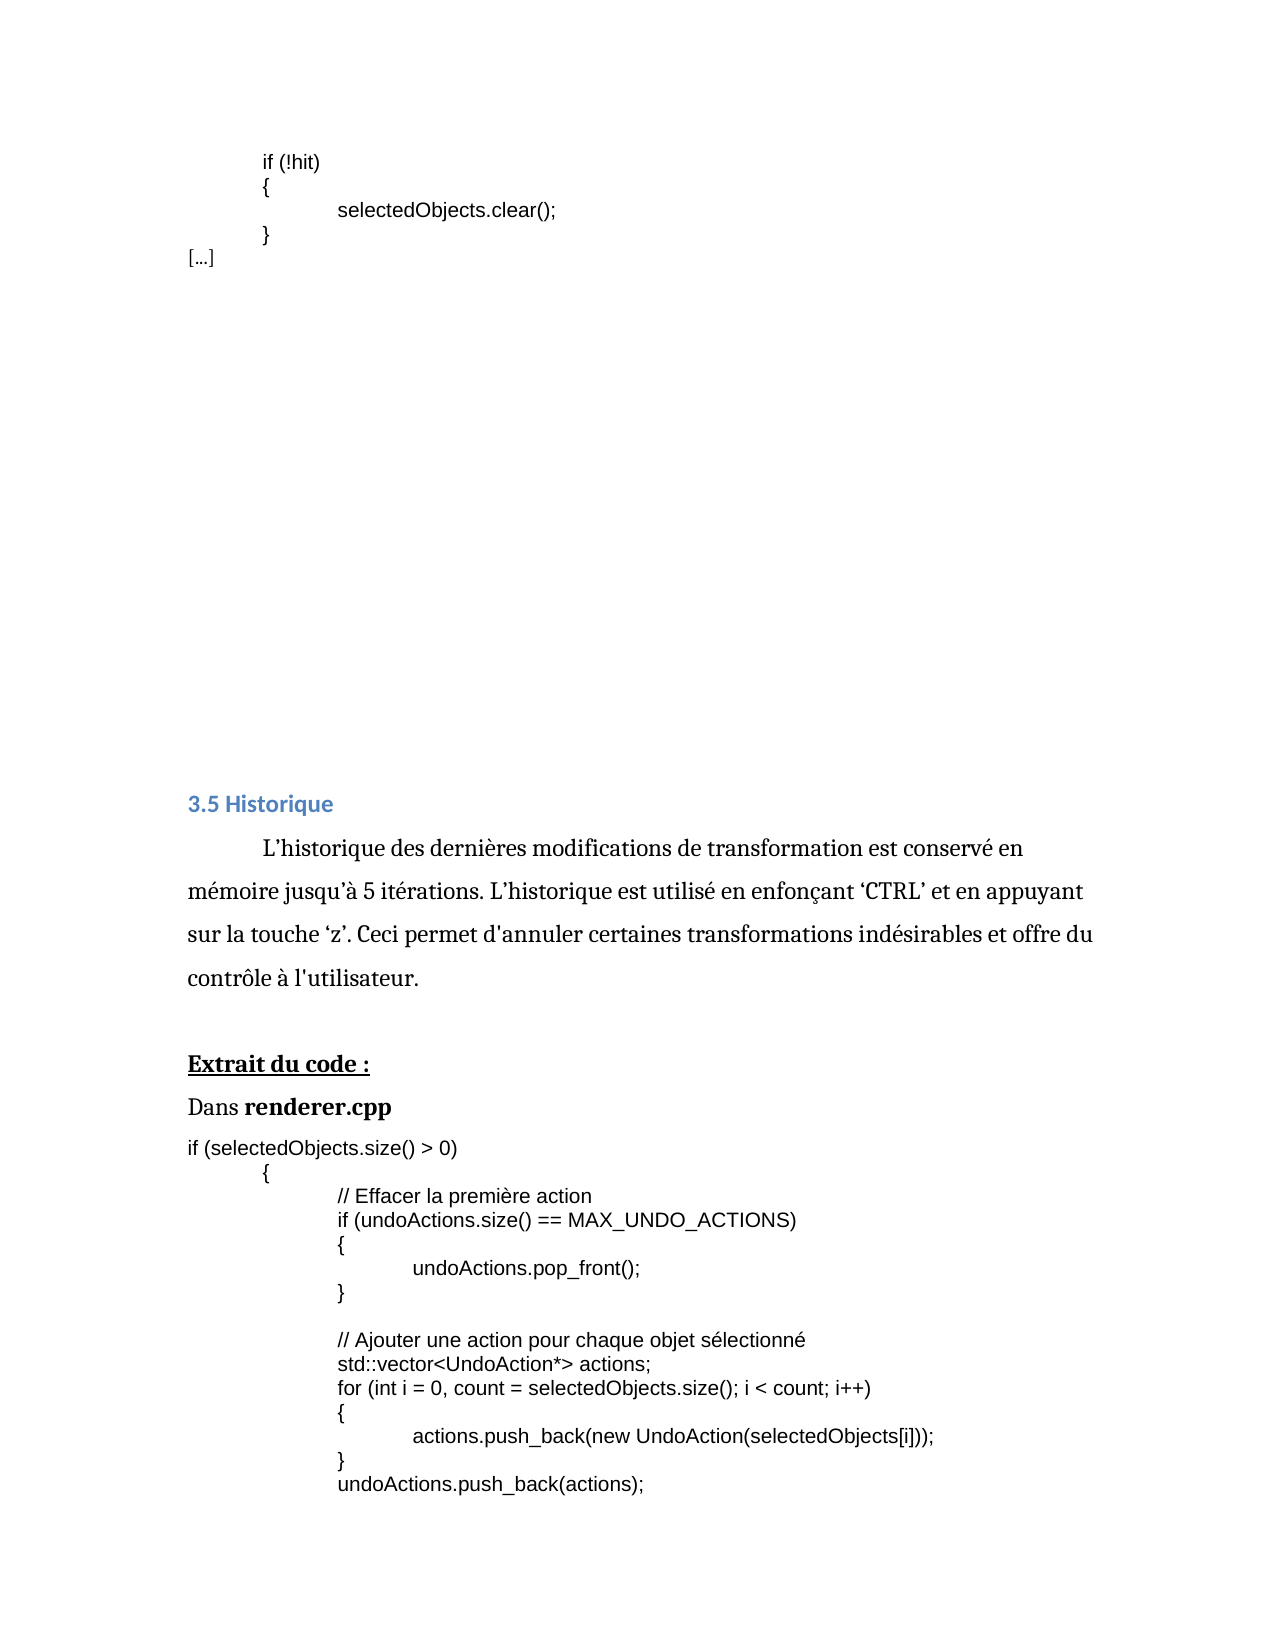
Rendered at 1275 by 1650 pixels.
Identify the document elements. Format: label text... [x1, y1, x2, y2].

text selectedObjects.clear(); [187, 198, 1107, 222]
text { [187, 1160, 1107, 1184]
text { [187, 1232, 1107, 1256]
text L’historique des dernières modifications de transformation est conservé en mémoire jusqu’à 5 itérations. L’historique est utilisé en enfonçant ‘CTRL’ et en appuyant sur la touche ‘z’. Ceci permet d'annuler certaines transformations indésirables et offre du contrôle à l'utilisateur. [187, 834, 1107, 992]
subtitle 3.5 Historique [187, 788, 1107, 819]
text if (undoActions.size() == MAX_UNDO_ACTIONS) [187, 1208, 1107, 1232]
text if (!hit) [187, 150, 1107, 174]
text Dans renderer.cpp [187, 1093, 1107, 1122]
text // Ajouter une action pour chaque objet sélectionné [187, 1328, 1107, 1352]
text actions.push_back(new UndoAction(selectedObjects[i])); [187, 1423, 1107, 1447]
text undoActions.pop_front(); [187, 1256, 1107, 1280]
text } [187, 1447, 1107, 1471]
text { [187, 1399, 1107, 1423]
text // Effacer la première action [187, 1184, 1107, 1208]
text Extrait du code : [187, 1050, 1107, 1078]
text { [187, 174, 1107, 198]
text } [187, 1280, 1107, 1304]
text [...] [187, 246, 1107, 270]
text undoActions.push_back(actions); [187, 1471, 1107, 1495]
text std::vector<UndoAction*> actions; [187, 1352, 1107, 1376]
text for (int i = 0, count = selectedObjects.size(); i < count; i++) [187, 1376, 1107, 1399]
text } [187, 222, 1107, 246]
text if (selectedObjects.size() > 0) [187, 1136, 1107, 1160]
